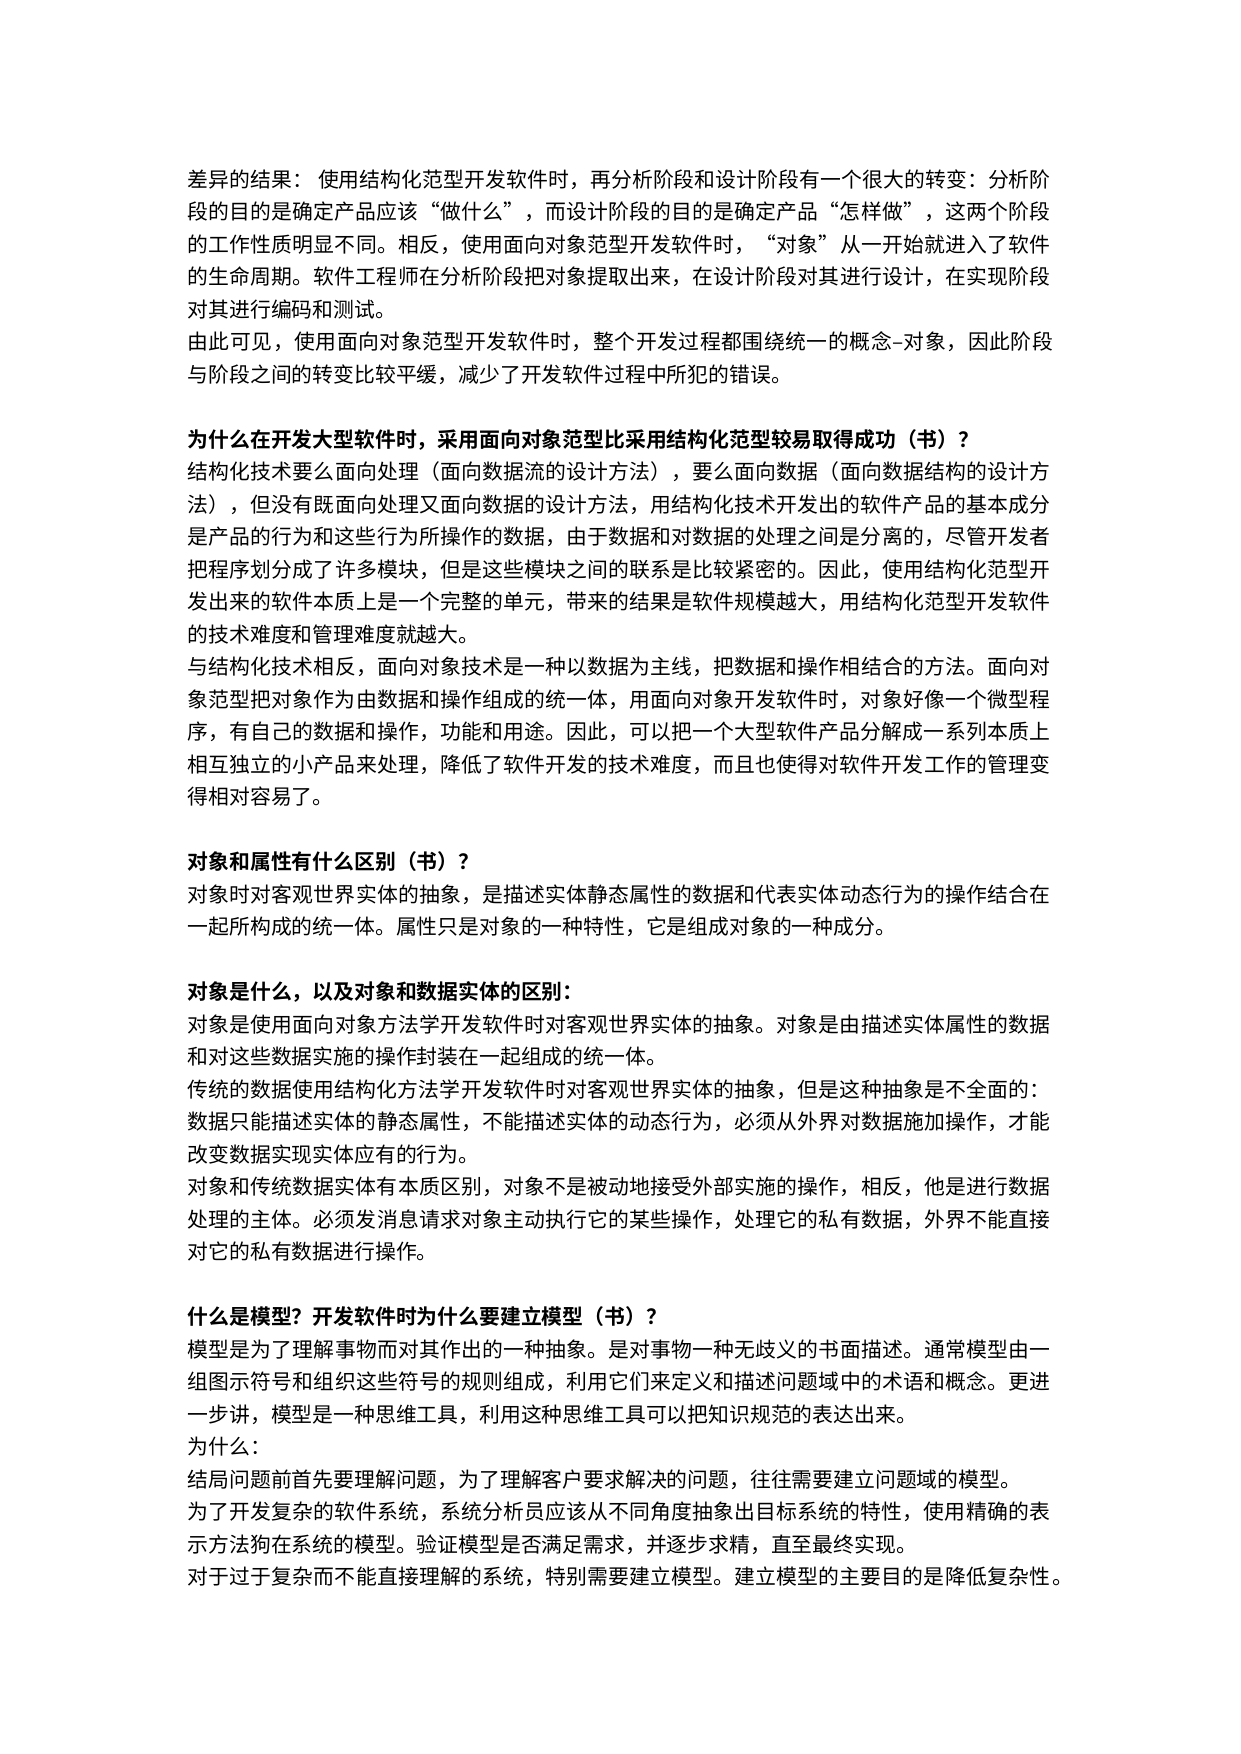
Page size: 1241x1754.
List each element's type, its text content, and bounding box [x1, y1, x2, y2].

text 对象和传统数据实体有本质区别，对象不是被动地接受外部实施的操作，相反，他是进行数据处理的主体。必须发消息请求对象主动执行它的某些操作，处理它的私有数据，外界不能直接对它的私有数据进行操作。 [187, 1169, 1053, 1267]
text 什么是模型？开发软件时为什么要建立模型（书）？ [187, 1299, 1053, 1332]
text 对象是什么，以及对象和数据实体的区别： [187, 974, 1053, 1007]
text 对象和属性有什么区别（书）？ [187, 844, 1053, 877]
text 与结构化技术相反，面向对象技术是一种以数据为主线，把数据和操作相结合的方法。面向对象范型把对象作为由数据和操作组成的统一体，用面向对象开发软件时，对象好像一个微型程序，有自己的数据和操作，功能和用途。因此，可以把一个大型软件产品分解成一系列本质上相互独立的小产品来处理，降低了软件开发的技术难度，而且也使得对软件开发工作的管理变得相对容易了。 [187, 649, 1053, 812]
text 为了开发复杂的软件系统，系统分析员应该从不同角度抽象出目标系统的特性，使用精确的表示方法狗在系统的模型。验证模型是否满足需求，并逐步求精，直至最终实现。 [187, 1494, 1053, 1559]
text 对象是使用面向对象方法学开发软件时对客观世界实体的抽象。对象是由描述实体属性的数据和对这些数据实施的操作封装在一起组成的统一体。 [187, 1007, 1053, 1072]
text 为什么在开发大型软件时，采用面向对象范型比采用结构化范型较易取得成功（书）？ [187, 422, 1053, 454]
text 对象时对客观世界实体的抽象，是描述实体静态属性的数据和代表实体动态行为的操作结合在一起所构成的统一体。属性只是对象的一种特性，它是组成对象的一种成分。 [187, 877, 1053, 942]
text 差异的结果： 使用结构化范型开发软件时，再分析阶段和设计阶段有一个很大的转变：分析阶段的目的是确定产品应该“做什么”，而设计阶段的目的是确定产品“怎样做”，这两个阶段的工作性质明显不同。相反，使用面向对象范型开发软件时，“对象”从一开始就进入了软件的生命周期。软件工程师在分析阶段把对象提取出来，在设计阶段对其进行设计，在实现阶段对其进行编码和测试。 [187, 162, 1053, 324]
text 模型是为了理解事物而对其作出的一种抽象。是对事物一种无歧义的书面描述。通常模型由一组图示符号和组织这些符号的规则组成，利用它们来定义和描述问题域中的术语和概念。更进一步讲，模型是一种思维工具，利用这种思维工具可以把知识规范的表达出来。 [187, 1332, 1053, 1429]
text 由此可见，使用面向对象范型开发软件时，整个开发过程都围绕统一的概念–对象，因此阶段与阶段之间的转变比较平缓，减少了开发软件过程中所犯的错误。 [187, 324, 1053, 389]
text 结构化技术要么面向处理（面向数据流的设计方法），要么面向数据（面向数据结构的设计方法），但没有既面向处理又面向数据的设计方法，用结构化技术开发出的软件产品的基本成分是产品的行为和这些行为所操作的数据，由于数据和对数据的处理之间是分离的，尽管开发者把程序划分成了许多模块，但是这些模块之间的联系是比较紧密的。因此，使用结构化范型开发出来的软件本质上是一个完整的单元，带来的结果是软件规模越大，用结构化范型开发软件的技术难度和管理难度就越大。 [187, 454, 1053, 649]
text 为什么： [187, 1429, 1053, 1462]
text 结局问题前首先要理解问题，为了理解客户要求解决的问题，往往需要建立问题域的模型。 [187, 1462, 1053, 1494]
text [187, 1559, 1053, 1592]
text 传统的数据使用结构化方法学开发软件时对客观世界实体的抽象，但是这种抽象是不全面的：数据只能描述实体的静态属性，不能描述实体的动态行为，必须从外界对数据施加操作，才能改变数据实现实体应有的行为。 [187, 1072, 1053, 1169]
